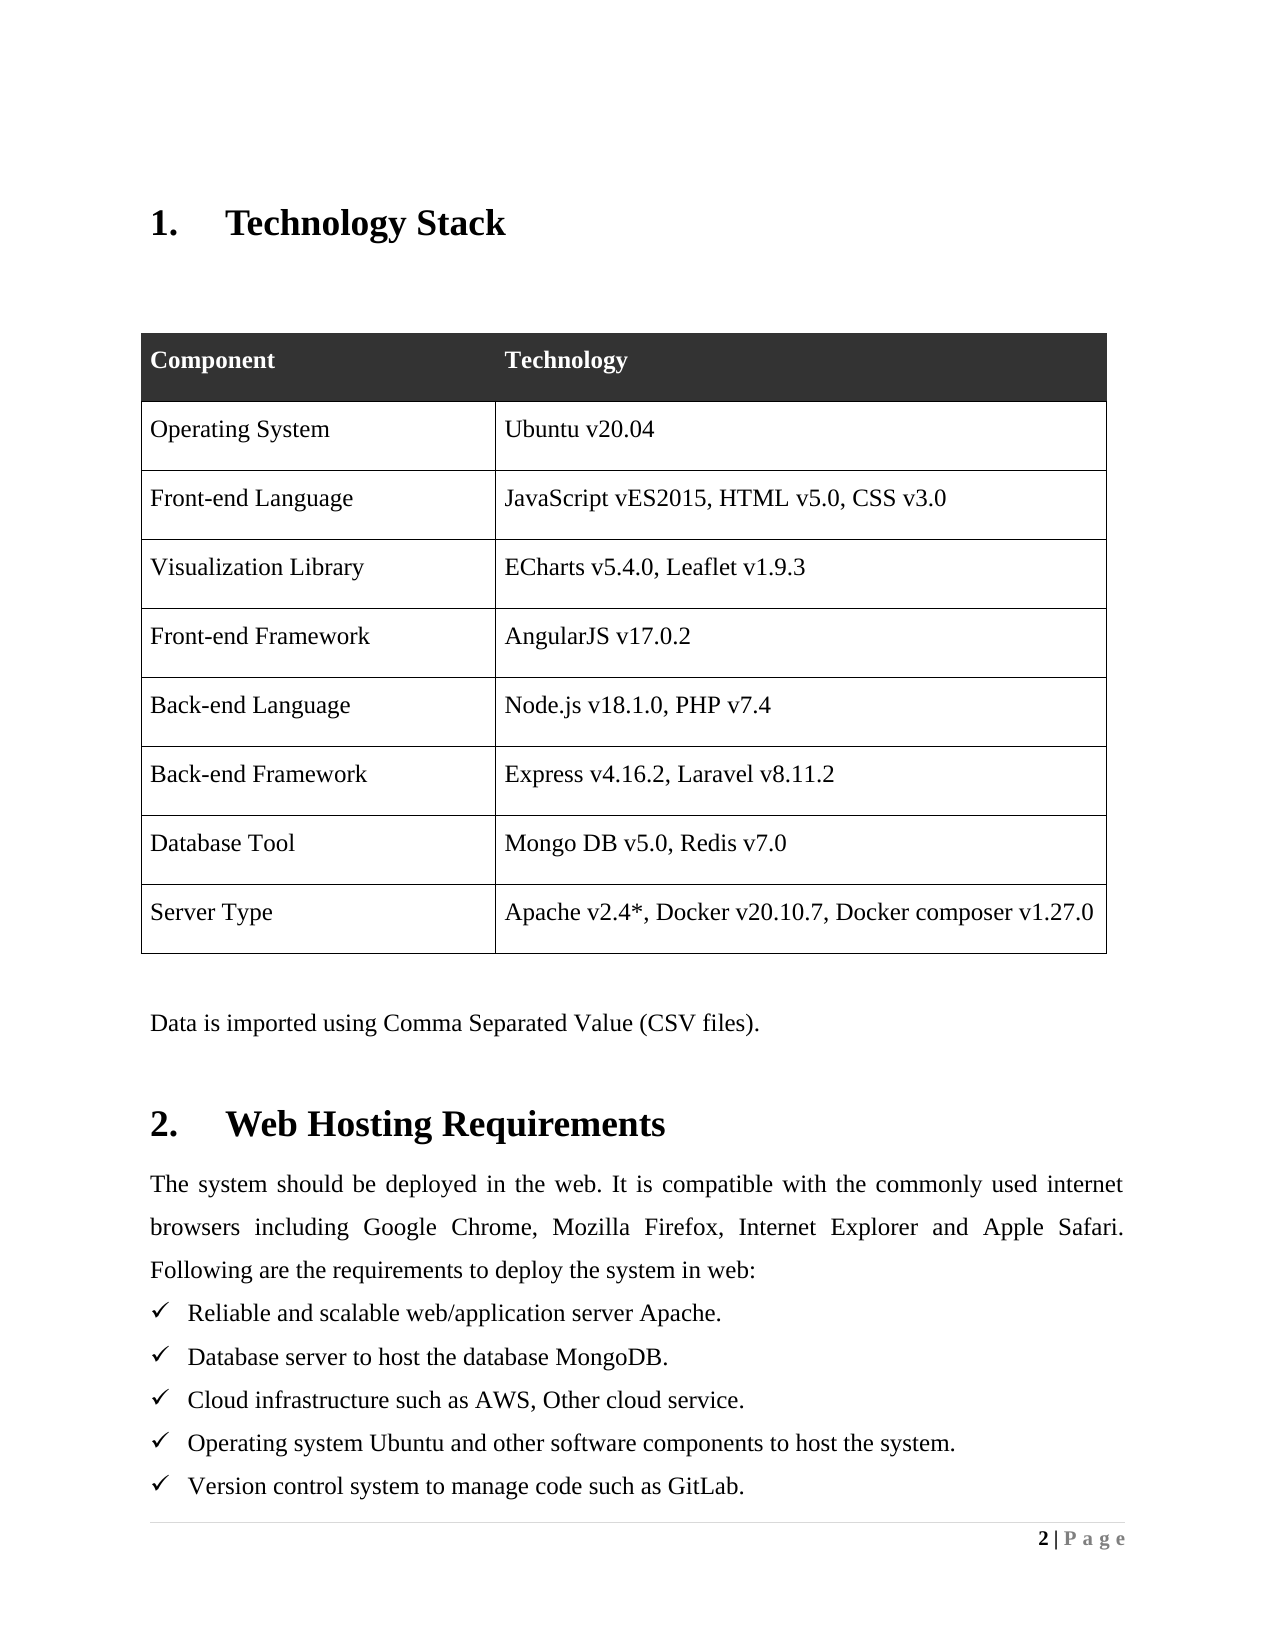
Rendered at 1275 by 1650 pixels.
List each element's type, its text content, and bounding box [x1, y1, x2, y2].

table_cell Front-end Language [142, 471, 495, 539]
list Operating system Ubuntu and other software components to host the system. [150, 1428, 1125, 1457]
list Cloud infrastructure such as AWS, Other cloud service. [150, 1385, 1125, 1413]
list Reliable and scalable web/application server Apache. [150, 1298, 1125, 1327]
table_cell JavaScript vES2015, HTML v5.0, CSS v3.0 [496, 471, 1106, 539]
table_cell Visualization Library [142, 540, 495, 608]
table_cell Operating System [142, 402, 495, 469]
subtitle Technology Stack [150, 200, 1125, 243]
table_cell Express v4.16.2, Laravel v8.11.2 [496, 747, 1106, 815]
table_cell Back-end Language [142, 678, 495, 746]
table_cell Back-end Framework [142, 747, 495, 815]
text Data is imported using Comma Separated Value (CSV files). [150, 336, 1125, 1037]
table_cell Server Type [142, 885, 495, 953]
subtitle Web Hosting Requirements [150, 1101, 1125, 1144]
table_cell AngularJS v17.0.2 [496, 609, 1106, 677]
table_cell Database Tool [142, 816, 495, 884]
table_cell ECharts v5.4.0, Leaflet v1.9.3 [496, 540, 1106, 608]
table_header Component [141, 333, 495, 401]
table_cell Front-end Framework [142, 609, 495, 677]
list Version control system to manage code such as GitLab. [150, 1471, 1125, 1500]
table_header Technology [495, 333, 1107, 401]
table_cell Mongo DB v5.0, Redis v7.0 [496, 816, 1106, 884]
table_cell Apache v2.4*, Docker v20.10.7, Docker composer v1.27.0 [496, 885, 1106, 953]
table_cell Ubuntu v20.04 [496, 402, 1106, 469]
table_cell Node.js v18.1.0, PHP v7.4 [496, 678, 1106, 746]
text The system should be deployed in the web. It is compatible with the commonly used internet browsers including Google Chrome, Mozilla Firefox, Internet Explorer and Apple Safari. Following are the requirements to deploy the system in web: [150, 1169, 1125, 1284]
list Database server to host the database MongoDB. [150, 1342, 1125, 1370]
